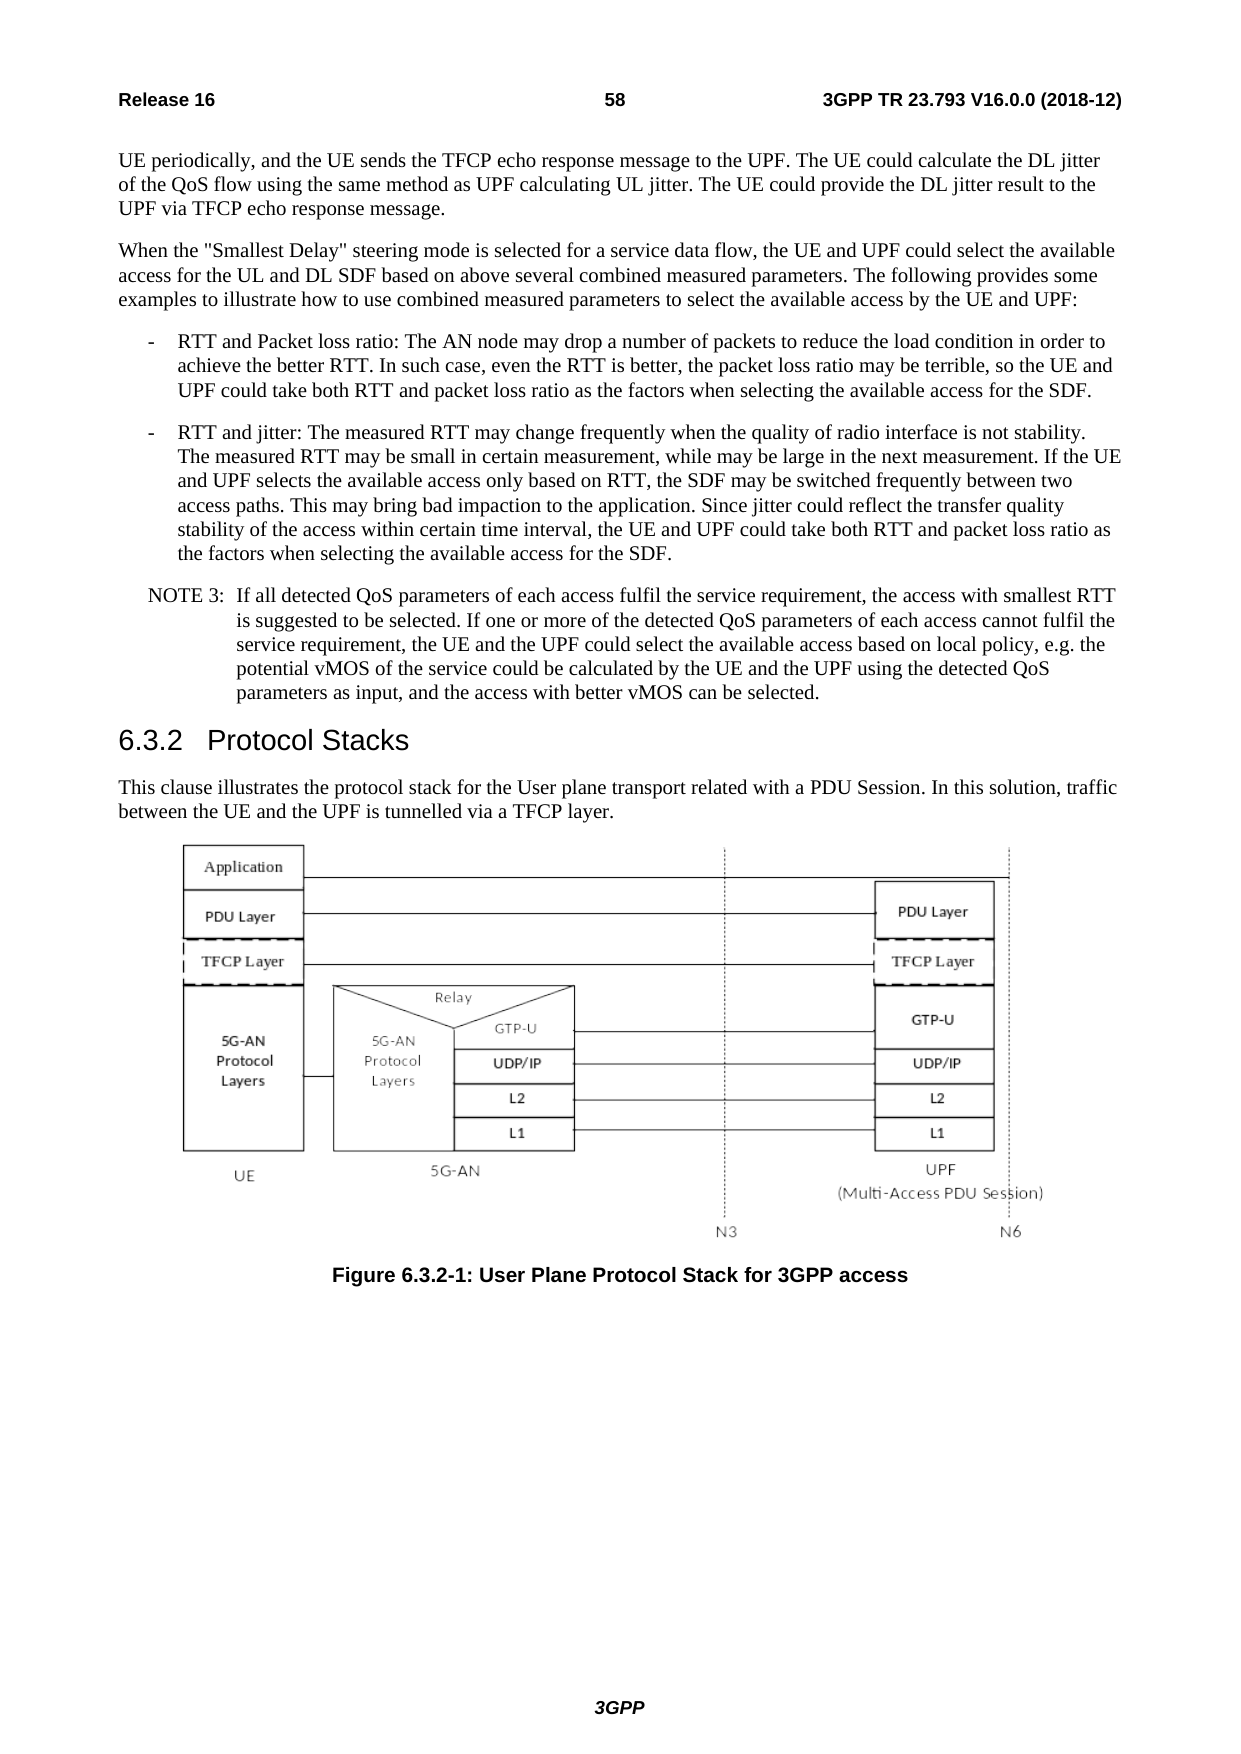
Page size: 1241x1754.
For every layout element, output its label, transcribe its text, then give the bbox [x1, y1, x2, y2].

text - RTT and Packet loss ratio: The AN node may drop a number of packets to reduce the load condition in order to achieve the better RTT. In such case, even the RTT is better, the packet loss ratio may be terrible, so the UE and UPF could take both RTT and packet loss ratio as the factors when selecting the available access for the SDF. [148, 329, 1122, 402]
text NOTE 3: If all detected QoS parameters of each access fulfil the service requirement, the access with smallest RTT is suggested to be selected. If one or more of the detected QoS parameters of each access cannot fulfil the service requirement, the UE and the UPF could select the available access based on local policy, e.g. the potential vMOS of the service could be calculated by the UE and the UPF using the detected QoS parameters as input, and the access with better vMOS can be selected. [148, 583, 1122, 704]
subtitle 6.3.2 Protocol Stacks [118, 722, 1122, 756]
text This clause illustrates the protocol stack for the User plane transport related with a PDU Session. In this solution, traffic between the UE and the UPF is tunnelled via a TFCP layer. [118, 775, 1122, 823]
text - RTT and jitter: The measured RTT may change frequently when the quality of radio interface is not stability. The measured RTT may be small in certain measurement, while may be large in the next measurement. If the UE and UPF selects the available access only based on RTT, the SDF may be switched frequently between two access paths. This may bring bad impaction to the application. Since jitter could reflect the transfer quality stability of the access within certain time interval, the UE and UPF could take both RTT and packet loss ratio as the factors when selecting the available access for the SDF. [148, 420, 1122, 565]
text Figure 6.3.2-1: User Plane Protocol Stack for 3GPP access [118, 1263, 1122, 1287]
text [118, 147, 1122, 220]
text When the "Smallest Delay" steering mode is selected for a service data flow, the UE and UPF could select the available access for the UL and DL SDF based on above several combined measured parameters. The following provides some examples to illustrate how to use combined measured parameters to select the available access by the UE and UPF: [118, 238, 1122, 311]
